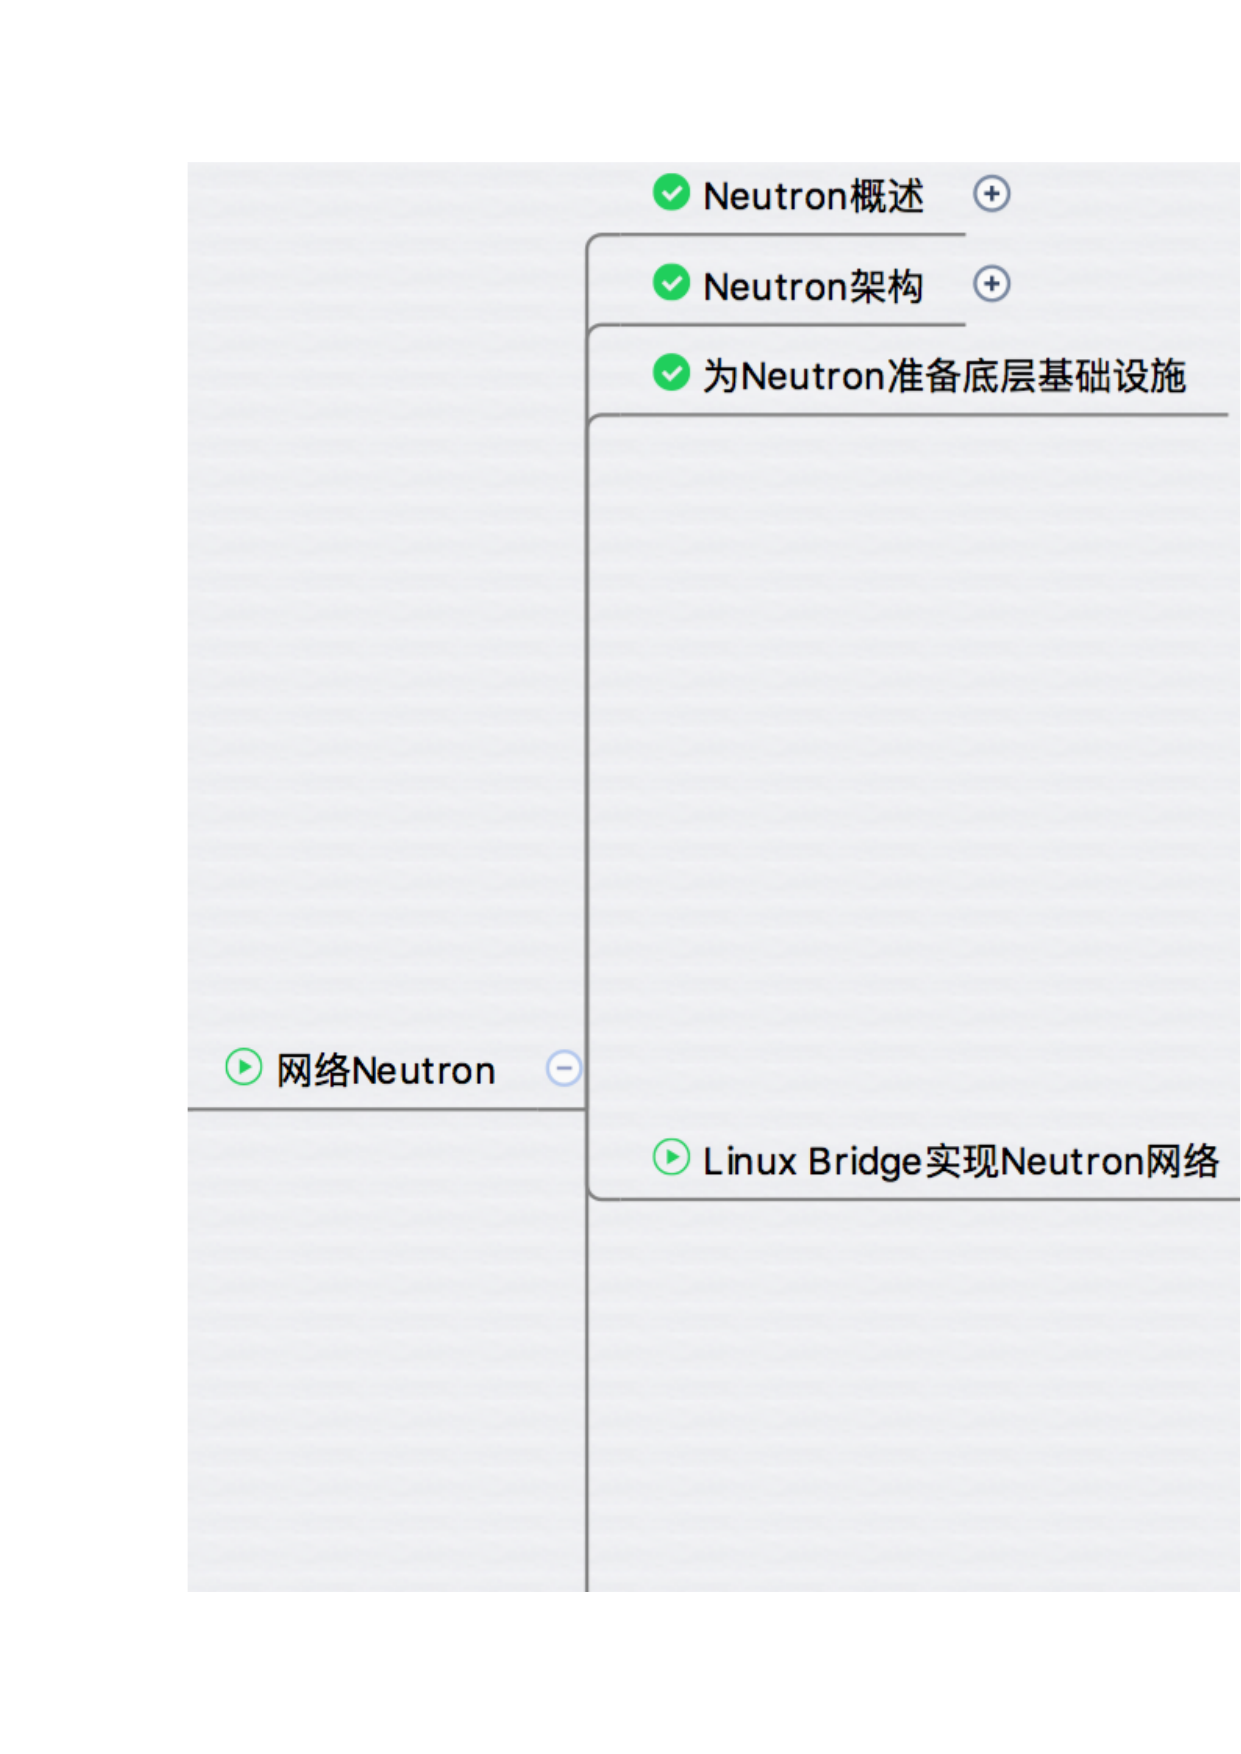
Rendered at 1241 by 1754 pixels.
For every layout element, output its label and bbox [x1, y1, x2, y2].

picture [187, 162, 1241, 1592]
